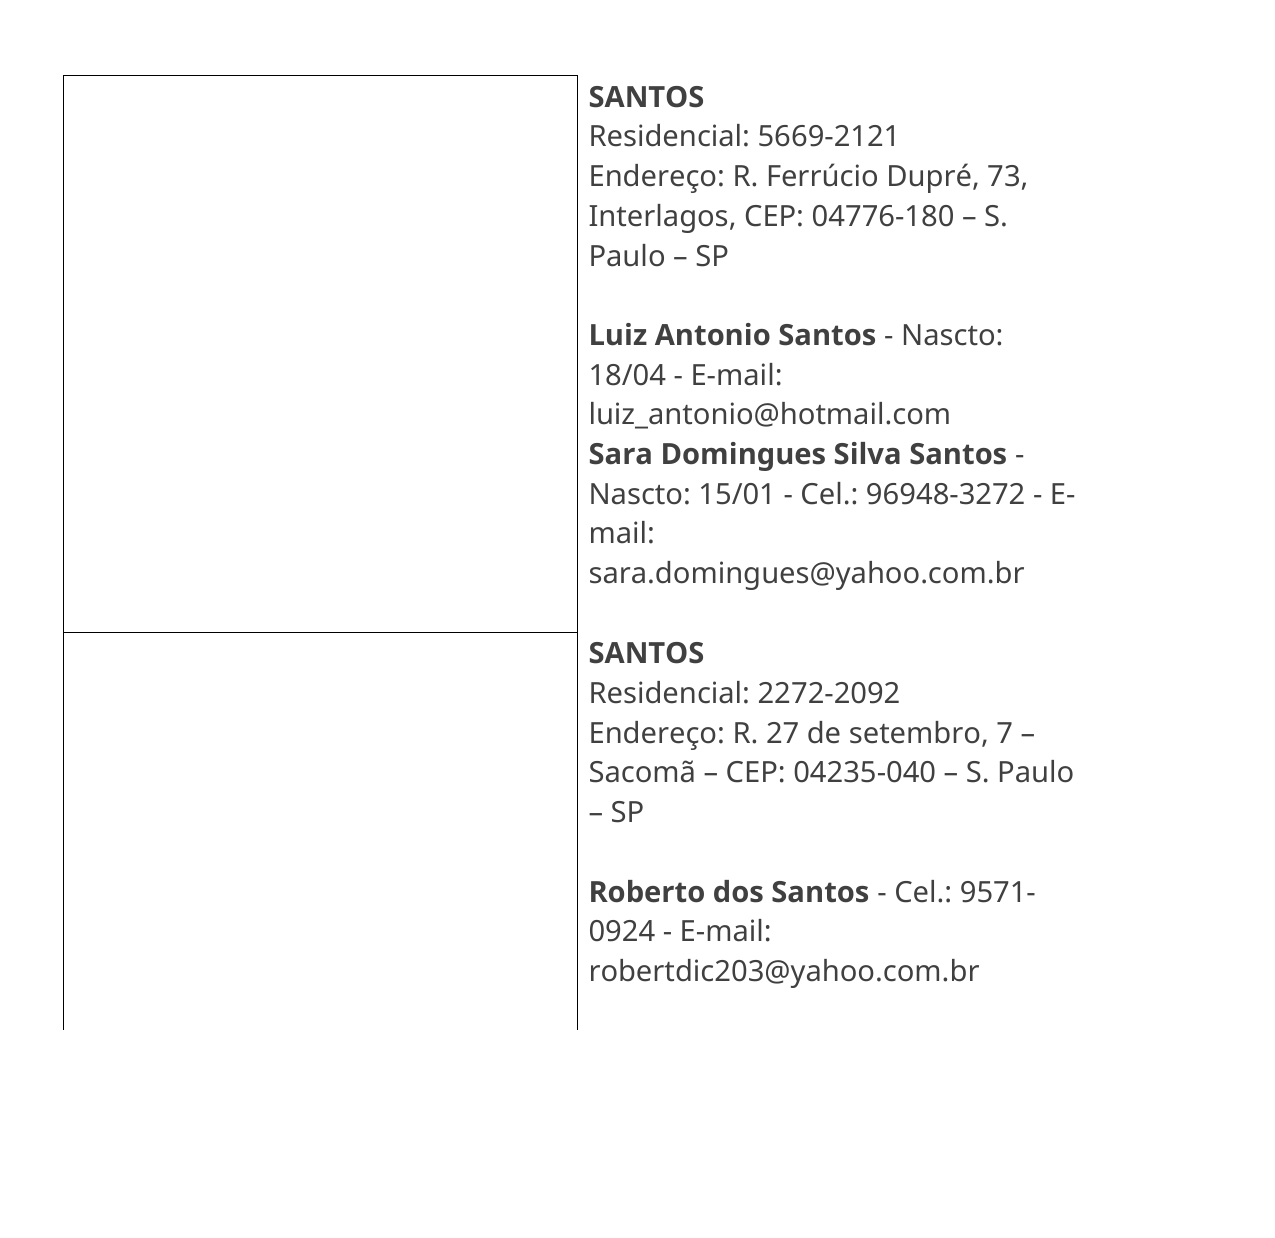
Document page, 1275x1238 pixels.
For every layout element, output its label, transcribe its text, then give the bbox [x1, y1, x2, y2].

table_cell [64, 76, 577, 632]
table_cell SANTOS Residencial: 2272-2092 Endereço: R. 27 de setembro, 7 – Sacomã – CEP: 04235-040 – S. Paulo – SP Roberto dos Santos - Cel.: 9571-0924 - E-mail: robertdic203@yahoo.com.br [578, 632, 1090, 1029]
table_cell [64, 633, 577, 1029]
table_cell SANTOS Residencial: 5669-2121 Endereço: R. Ferrúcio Dupré, 73, Interlagos, CEP: 04776-180 – S. Paulo – SP Luiz Antonio Santos - Nascto: 18/04 - E-mail: luiz_antonio@hotmail.com Sara Domingues Silva Santos - Nascto: 15/01 - Cel.: 96948-3272 - E-mail: sara.domingues@yahoo.com.br [578, 75, 1090, 632]
